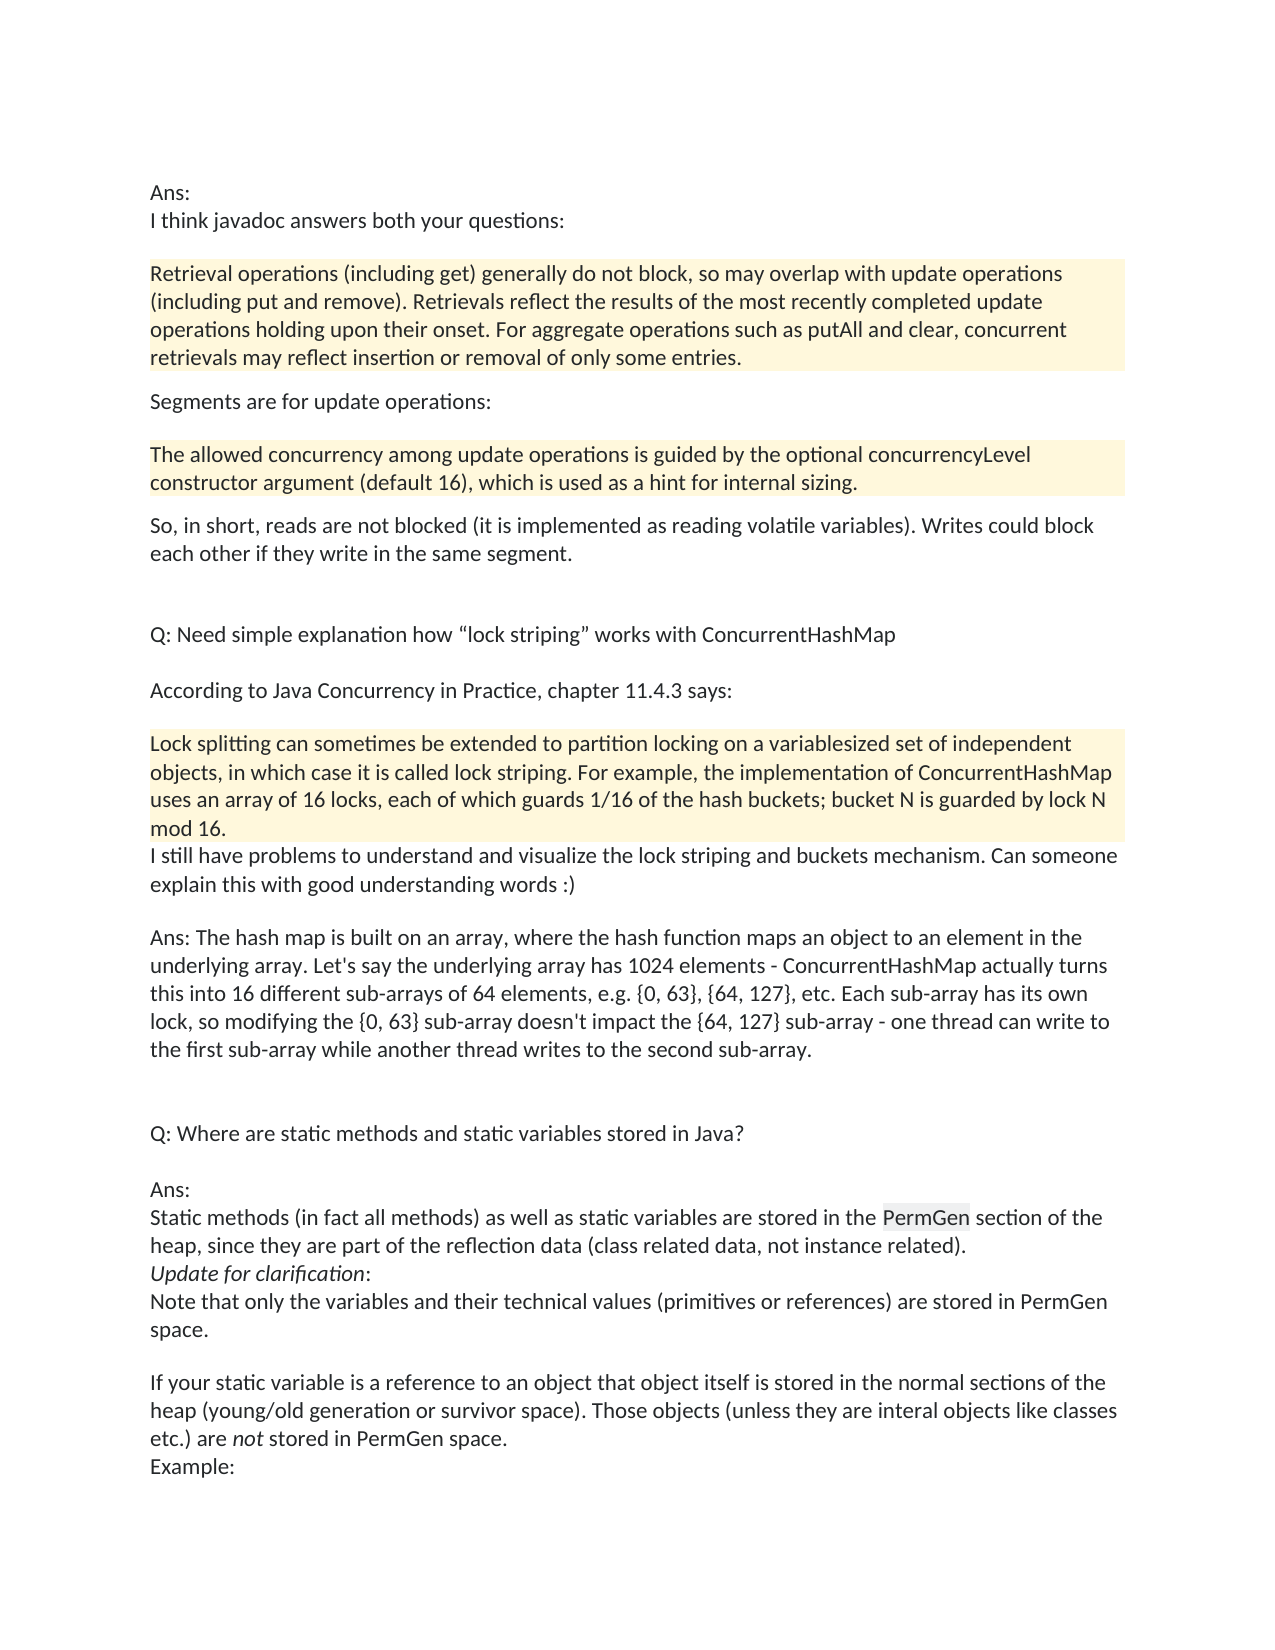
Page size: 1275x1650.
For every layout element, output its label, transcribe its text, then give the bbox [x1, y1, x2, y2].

text Note that only the variables and their technical values (primitives or references) are stored in PermGen space. [150, 1287, 1125, 1343]
text Ans: The hash map is built on an array, where the hash function maps an object to an element in the underlying array. Let's say the underlying array has 1024 elements - ConcurrentHashMap actually turns this into 16 different sub-arrays of 64 elements, e.g. {0, 63}, {64, 127}, etc. Each sub-array has its own lock, so modifying the {0, 63} sub-array doesn't impact the {64, 127} sub-array - one thread can write to the first sub-array while another thread writes to the second sub-array. [150, 923, 1125, 1063]
text Retrieval operations (including get) generally do not block, so may overlap with update operations (including put and remove). Retrievals reflect the results of the most recently completed update operations holding upon their onset. For aggregate operations such as putAll and clear, concurrent retrievals may reflect insertion or removal of only some entries. [150, 259, 1125, 371]
text Example: [150, 1452, 1125, 1480]
text Lock splitting can sometimes be extended to partition locking on a variablesized set of independent objects, in which case it is called lock striping. For example, the implementation of ConcurrentHashMap uses an array of 16 locks, each of which guards 1/16 of the hash buckets; bucket N is guarded by lock N mod 16. [150, 729, 1125, 842]
text The allowed concurrency among update operations is guided by the optional concurrencyLevel constructor argument (default 16), which is used as a hint for internal sizing. [150, 440, 1125, 496]
text Q: Where are static methods and static variables stored in Java? [150, 1119, 1125, 1147]
text So, in short, reads are not blocked (it is implemented as reading volatile variables). Writes could block each other if they write in the same segment. [150, 511, 1125, 567]
text Ans: [150, 1175, 1125, 1203]
text Ans: [150, 178, 1125, 206]
text Update for clarification: [150, 1259, 1125, 1287]
text If your static variable is a reference to an object that object itself is stored in the normal sections of the heap (young/old generation or survivor space). Those objects (unless they are interal objects like classes etc.) are not stored in PermGen space. [150, 1368, 1125, 1452]
text Q: Need simple explanation how “lock striping” works with ConcurrentHashMap [150, 621, 1125, 648]
text Static methods (in fact all methods) as well as static variables are stored in the PermGen section of the heap, since they are part of the reflection data (class related data, not instance related). [150, 1203, 1125, 1259]
text I think javadoc answers both your questions: [150, 206, 1125, 234]
text According to Java Concurrency in Practice, chapter 11.4.3 says: [150, 677, 1125, 704]
text I still have problems to understand and visualize the lock striping and buckets mechanism. Can someone explain this with good understanding words :) [150, 842, 1125, 898]
text Segments are for update operations: [150, 387, 1125, 415]
